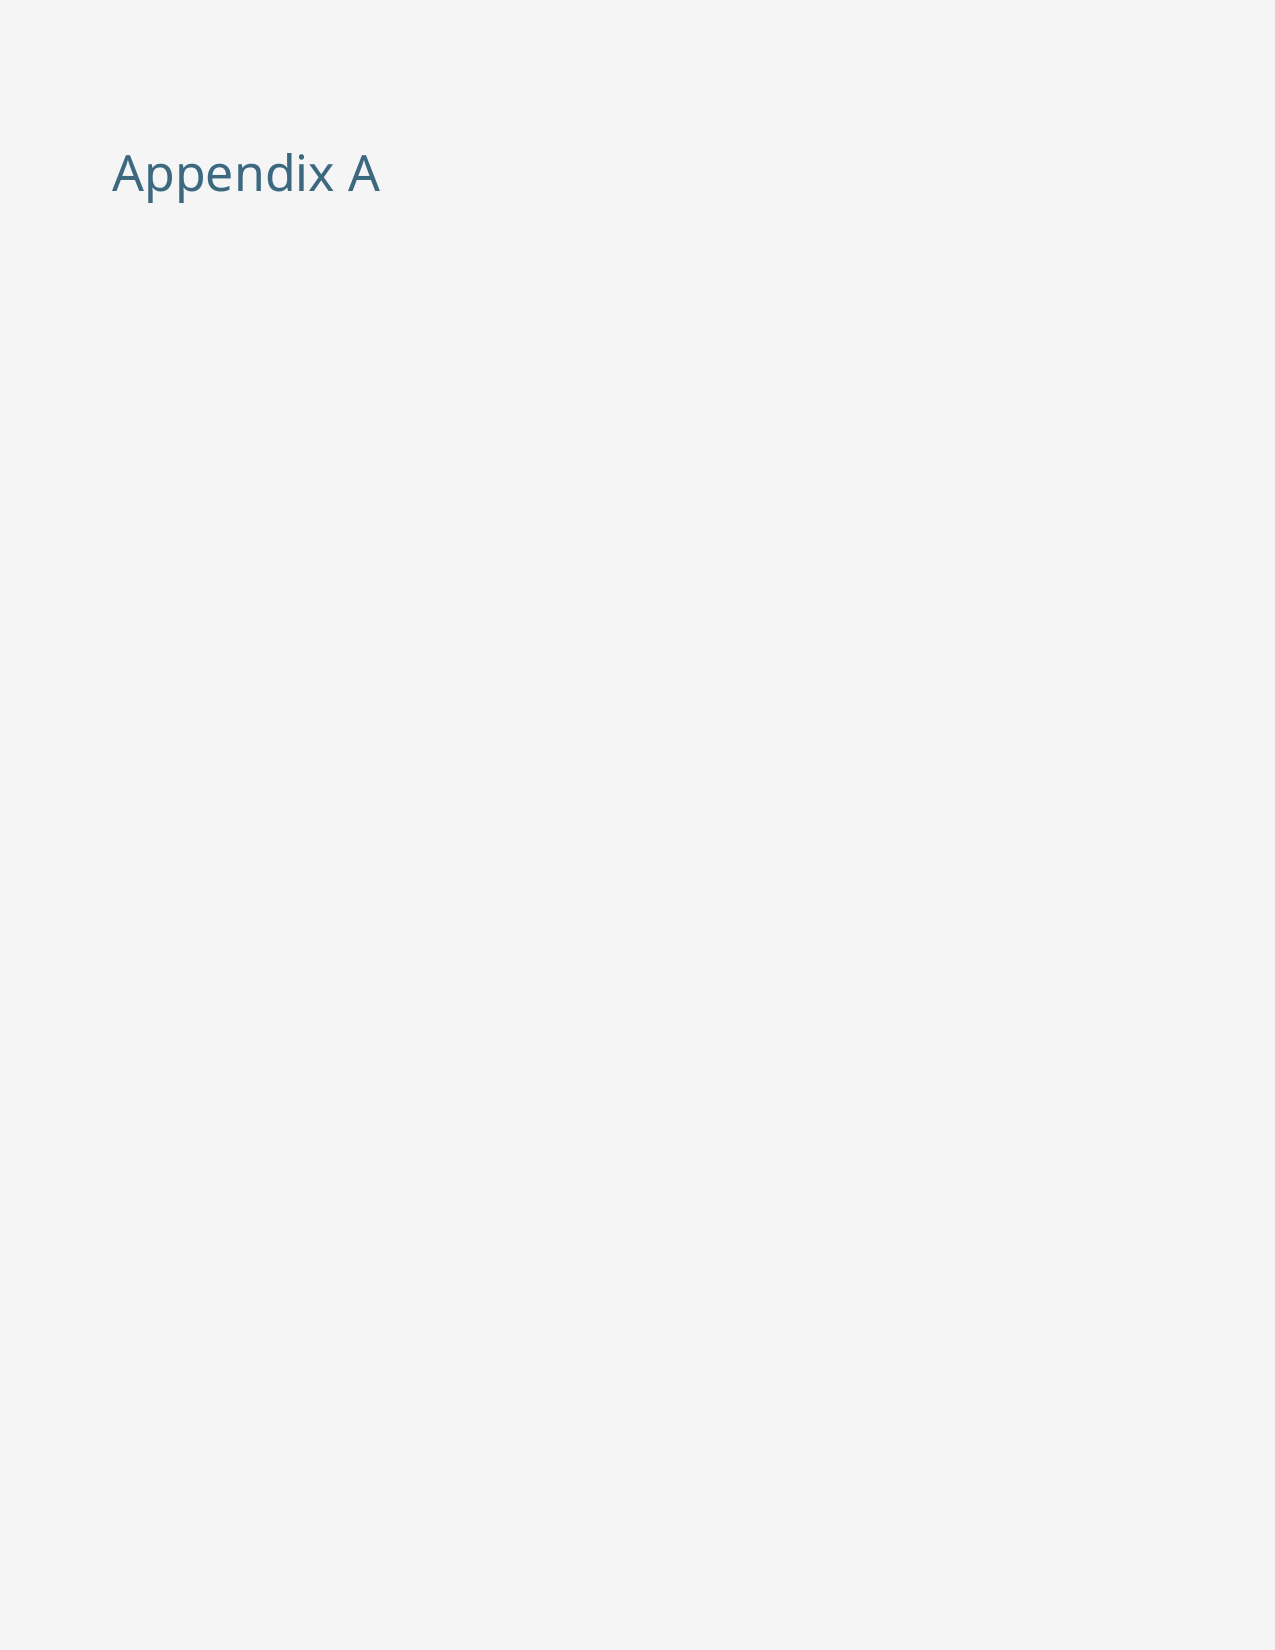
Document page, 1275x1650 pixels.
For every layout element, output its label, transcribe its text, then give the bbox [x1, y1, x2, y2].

subtitle Appendix A [112, 137, 1162, 206]
